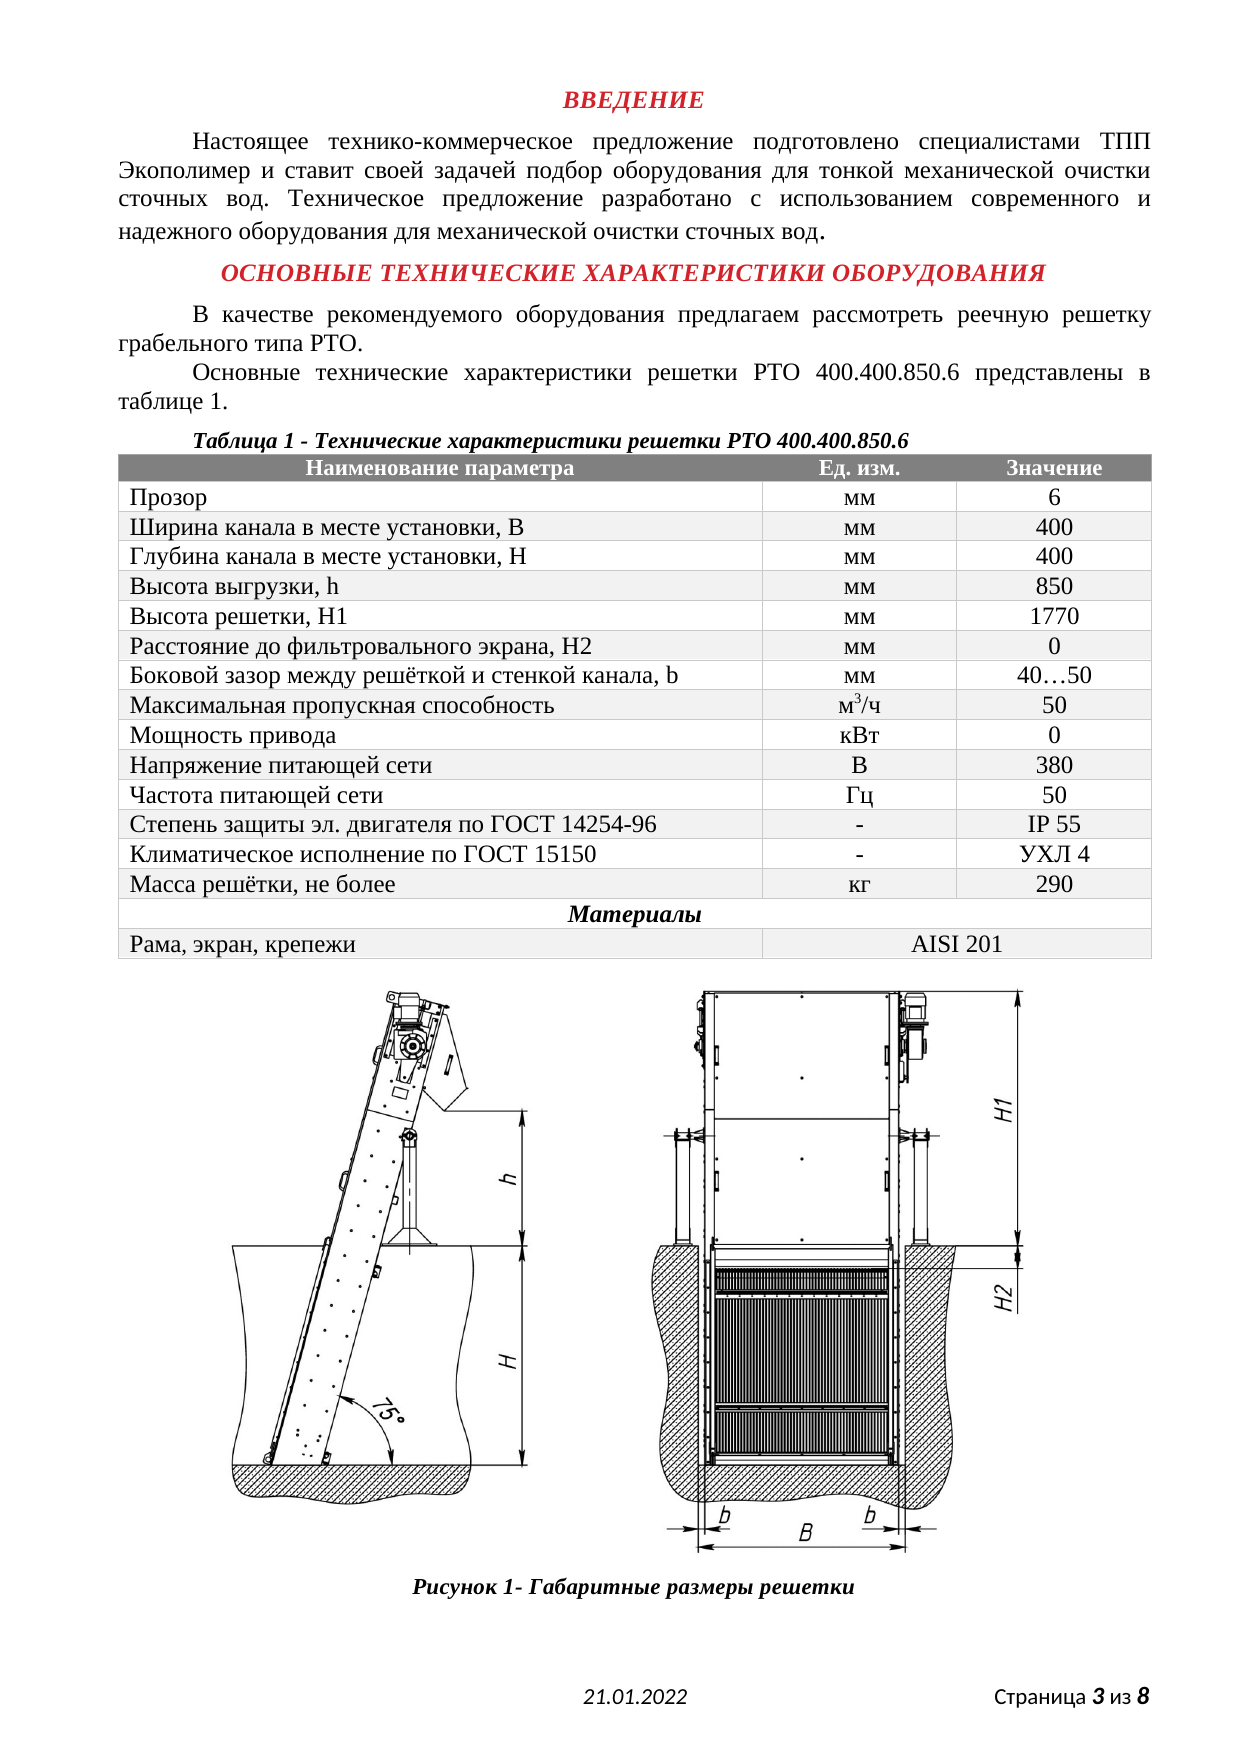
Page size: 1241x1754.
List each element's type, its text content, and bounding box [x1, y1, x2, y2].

table_cell - [763, 839, 956, 868]
subtitle Рисунок 1- Габаритные размеры решетки [118, 1573, 1152, 1599]
table_header Ед. изм. [762, 455, 957, 481]
text В качестве рекомендуемого оборудования предлагаем рассмотреть реечную решетку грабельного типа РТО. [118, 299, 1152, 357]
table_cell Материалы [119, 899, 1151, 928]
table_cell 0 [957, 720, 1151, 749]
table_cell 380 [957, 750, 1151, 779]
table_cell Напряжение питающей сети [119, 750, 762, 779]
table_cell - [763, 810, 956, 838]
picture [227, 986, 1043, 1561]
table_header Наименование параметра [119, 455, 762, 481]
table_cell мм [763, 631, 956, 659]
table_cell 1770 [957, 601, 1151, 630]
subtitle Основные технические характеристики оборудования [118, 258, 1152, 287]
table_cell 40…50 [957, 661, 1151, 689]
table_cell 50 [957, 690, 1151, 719]
table_cell 400 [957, 512, 1151, 540]
table_cell Высота решетки, H1 [119, 601, 762, 630]
text Основные технические характеристики решетки РТО 400.400.850.6 представлены в таблице 1. [118, 357, 1152, 414]
table_cell 6 [957, 482, 1151, 511]
table_cell кг [763, 869, 956, 898]
table_cell Климатическое исполнение по ГОСТ 15150 [119, 839, 762, 868]
table_cell Боковой зазор между решёткой и стенкой канала, b [119, 661, 762, 689]
table_cell Частота питающей сети [119, 780, 762, 808]
table_cell мм [763, 661, 956, 689]
table_cell AISI 201 [763, 929, 1151, 957]
table_cell Прозор [119, 482, 762, 511]
table_cell мм [763, 571, 956, 600]
table_cell м3/ч [763, 690, 956, 719]
text Таблица 1 - Технические характеристики решетки РТО 400.400.850.6 [118, 427, 1152, 453]
text Москва – 2022Введение [118, 85, 1152, 113]
table_cell В [763, 750, 956, 779]
table_cell 0 [957, 631, 1151, 659]
table_cell IP 55 [957, 810, 1151, 838]
table_cell Рама, экран, крепежи [119, 929, 762, 957]
table_cell Высота выгрузки, h [119, 571, 762, 600]
table_cell мм [763, 482, 956, 511]
table_cell Максимальная пропускная способность [119, 690, 762, 719]
table_header Значение [957, 455, 1151, 481]
table_cell Глубина канала в месте установки, H [119, 541, 762, 570]
table_cell мм [763, 601, 956, 630]
table_cell мм [763, 541, 956, 570]
table_cell УХЛ 4 [957, 839, 1151, 868]
text Настоящее технико-коммерческое предложение подготовлено специалистами ТПП Экополимер и ставит своей задачей подбор оборудования для тонкой механической очистки сточных вод. Техническое предложение разработано с использованием современного и надежного оборудования для механической очистки сточных вод. [118, 126, 1152, 246]
table_cell 400 [957, 541, 1151, 570]
table_cell Гц [763, 780, 956, 808]
table_cell мм [763, 512, 956, 540]
table_cell 290 [957, 869, 1151, 898]
table_cell Расстояние до фильтровального экрана, H2 [119, 631, 762, 659]
table_cell 850 [957, 571, 1151, 600]
table_cell Мощность привода [119, 720, 762, 749]
table_cell Масса решётки, не более [119, 869, 762, 898]
table_cell кВт [763, 720, 956, 749]
table_cell 50 [957, 780, 1151, 808]
table_cell Степень защиты эл. двигателя по ГОСТ 14254-96 [119, 810, 762, 838]
table_cell Ширина канала в месте установки, B [119, 512, 762, 540]
